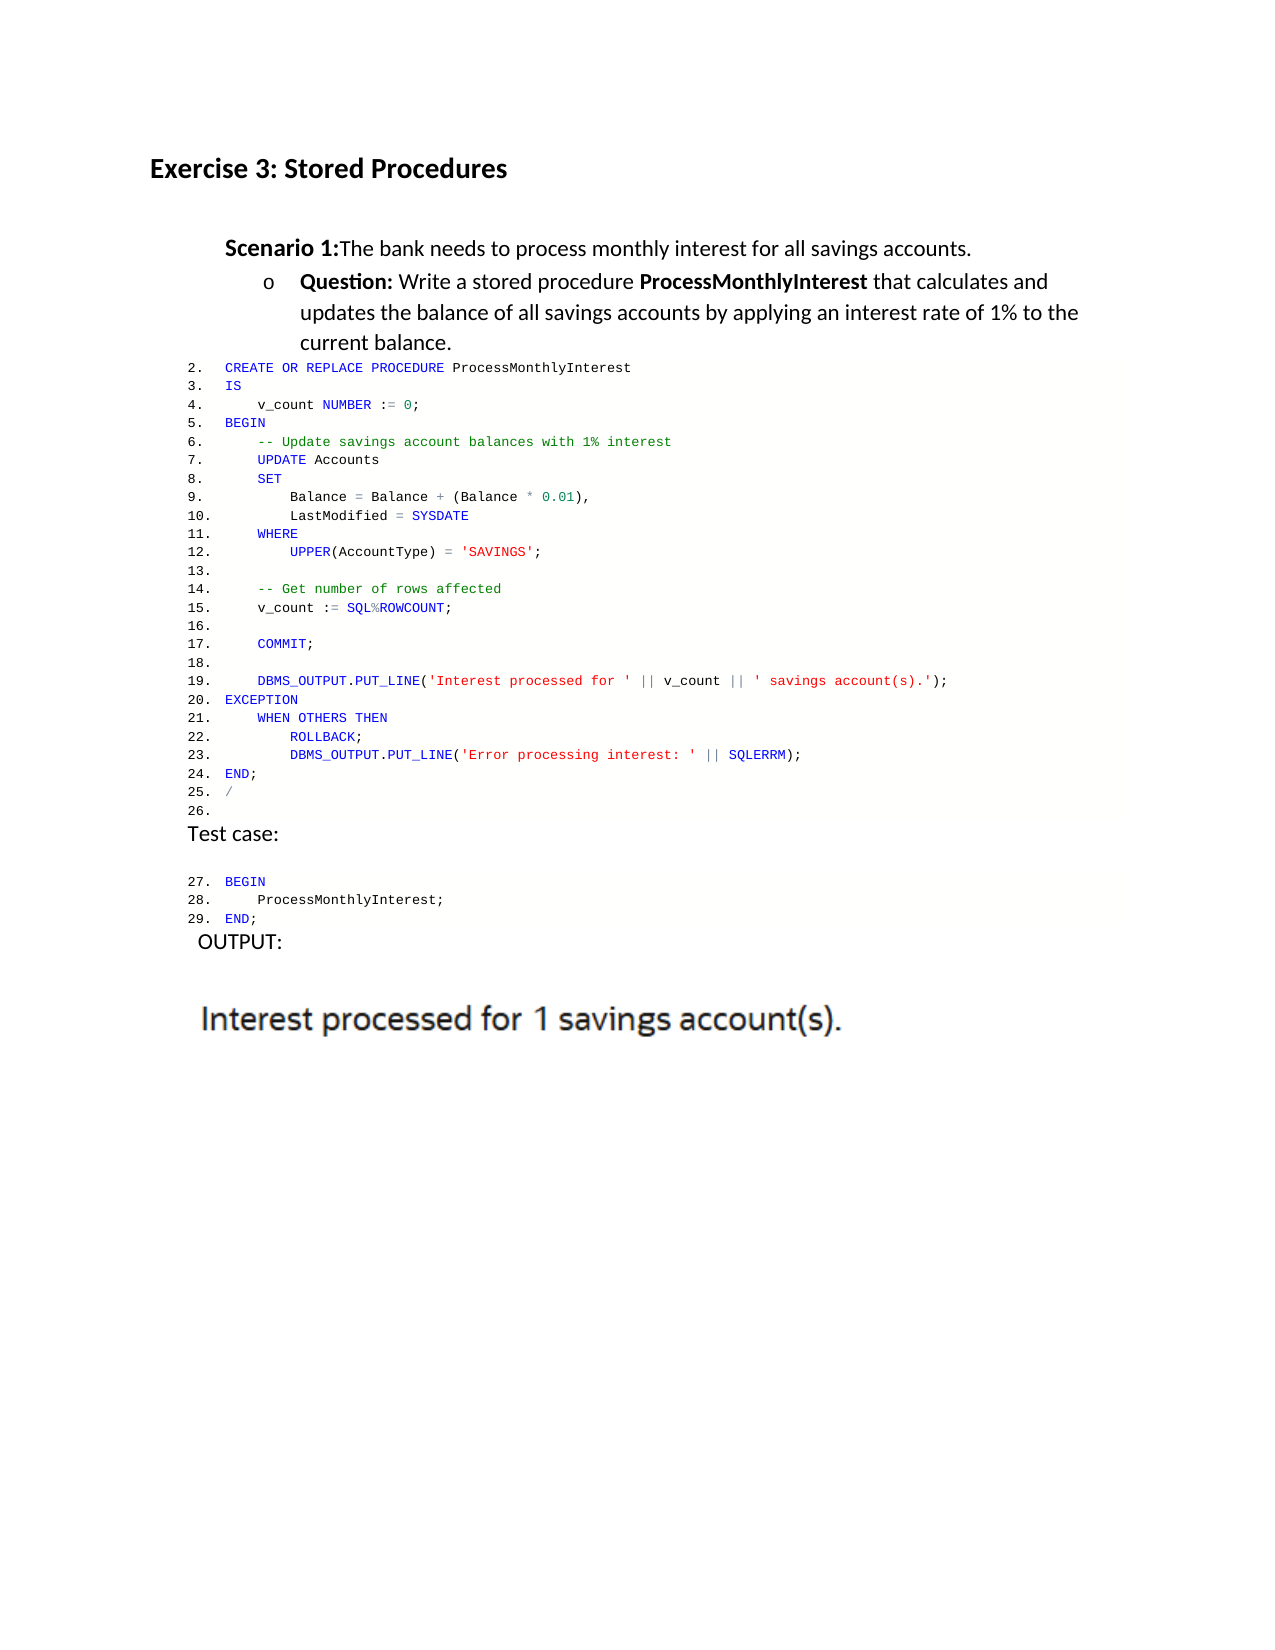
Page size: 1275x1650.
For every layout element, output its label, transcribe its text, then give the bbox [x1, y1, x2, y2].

text Exercise 3: Stored Procedures [150, 150, 1125, 186]
picture [187, 980, 868, 1059]
text Test case: [187, 819, 1125, 847]
list BEGIN [187, 413, 1125, 432]
list DBMS_OUTPUT.PUT_LINE('Interest processed for ' || v_count || ' savings account(s).'); [187, 671, 1125, 690]
list UPDATE Accounts [187, 450, 1125, 469]
list SET [187, 469, 1125, 487]
list EXCEPTION [187, 690, 1125, 708]
list CREATE OR REPLACE PROCEDURE ProcessMonthlyInterest [187, 358, 1125, 376]
list COMMIT; [187, 634, 1125, 653]
list v_count NUMBER := 0; [187, 395, 1125, 413]
list -- Update savings account balances with 1% interest [187, 432, 1125, 450]
list / [187, 782, 1125, 801]
list LastModified = SYSDATE [187, 506, 1125, 524]
list Balance = Balance + (Balance * 0.01), [187, 487, 1125, 506]
list BEGIN [187, 872, 1125, 890]
text Scenario 1:The bank needs to process monthly interest for all savings accounts. [225, 232, 1125, 262]
list v_count := SQL%ROWCOUNT; [187, 598, 1125, 616]
list ROLLBACK; [187, 727, 1125, 745]
list -- Get number of rows affected [187, 579, 1125, 598]
list END; [187, 909, 1125, 927]
list END; [187, 764, 1125, 782]
list ProcessMonthlyInterest; [187, 890, 1125, 909]
list WHEN OTHERS THEN [187, 708, 1125, 727]
text OUTPUT: [187, 927, 1125, 955]
list UPPER(AccountType) = 'SAVINGS'; [187, 542, 1125, 561]
list WHERE [187, 524, 1125, 542]
list Question: Write a stored procedure ProcessMonthlyInterest that calculates and updates the balance of all savings accounts by applying an interest rate of 1% to the current balance. [262, 267, 1125, 356]
list DBMS_OUTPUT.PUT_LINE('Error processing interest: ' || SQLERRM); [187, 745, 1125, 764]
list IS [187, 376, 1125, 395]
